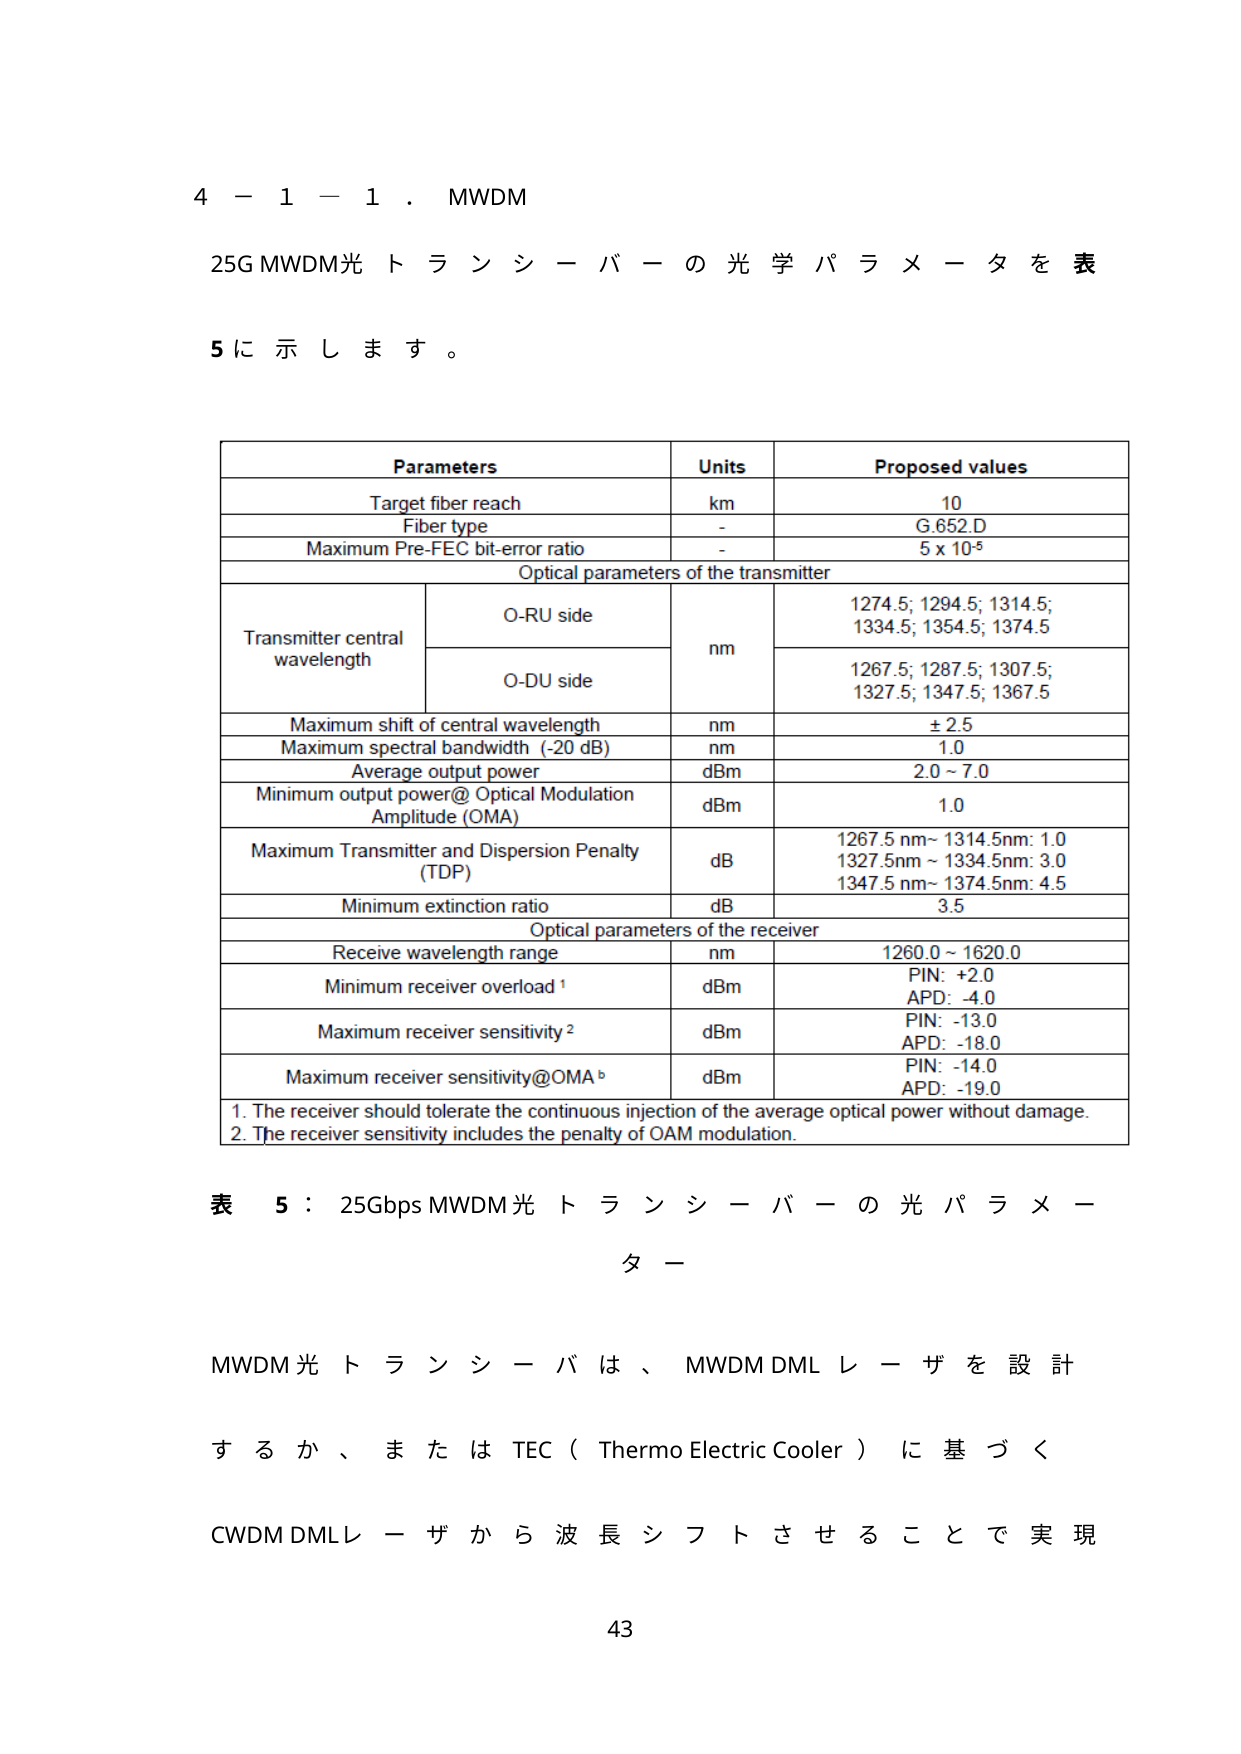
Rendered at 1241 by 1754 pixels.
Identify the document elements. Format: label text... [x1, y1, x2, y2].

text 25G MWDM光トランシーバーの光学パラメータを表 5に示します。 [198, 229, 1116, 380]
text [198, 1330, 1116, 1567]
text ４－１―１．MWDM [167, 162, 1116, 229]
picture [210, 432, 1137, 1153]
text 表 5：25Gbps MWDM光トランシーバーの光パラメーター [198, 1170, 1116, 1279]
